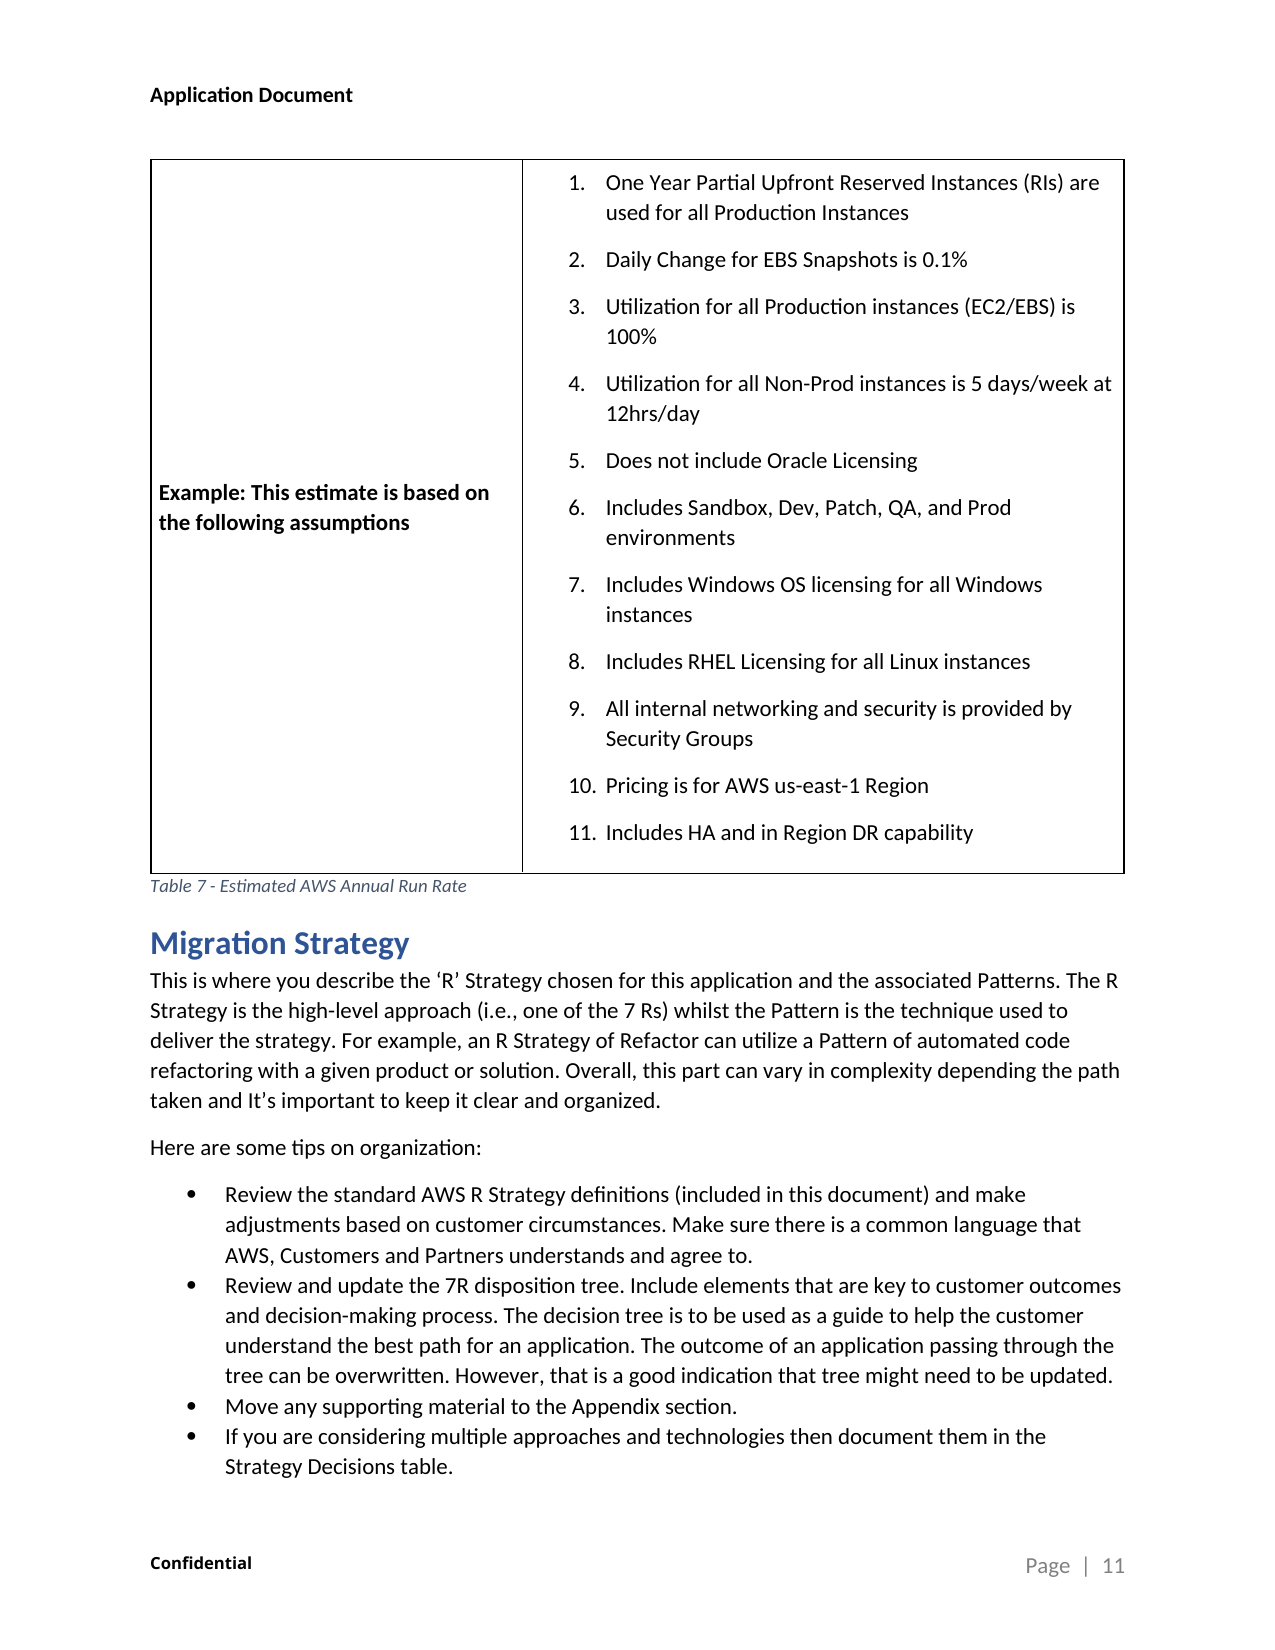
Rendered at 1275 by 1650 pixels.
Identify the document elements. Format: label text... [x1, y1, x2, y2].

list Review and update the 7R disposition tree. Include elements that are key to customer outcomes and decision-making process. The decision tree is to be used as a guide to help the customer understand the best path for an application. The outcome of an application passing through the tree can be overwritten. However, that is a good indication that tree might need to be updated. [187, 1271, 1125, 1390]
list If you are considering multiple approaches and technologies then document them in the Strategy Decisions table. [187, 1422, 1125, 1480]
table_cell One Year Partial Upfront Reserved Instances (RIs) are used for all Production Instances Daily Change for EBS Snapshots is 0.1% Utilization for all Production instances (EC2/EBS) is 100% Utilization for all Non-Prod instances is 5 days/week at 12hrs/day Does not include Oracle Licensing Includes Sandbox, Dev, Patch, QA, and Prod environments Includes Windows OS licensing for all Windows instances Includes RHEL Licensing for all Linux instances All internal networking and security is provided by Security Groups Pricing is for AWS us-east-1 Region Includes HA and in Region DR capability [523, 160, 1123, 872]
table_cell Example: This estimate is based on the following assumptions [152, 160, 522, 872]
text Here are some tips on organization: [150, 1133, 1125, 1162]
subtitle Migration Strategy [150, 922, 1125, 963]
list Review the standard AWS R Strategy definitions (included in this document) and make adjustments based on customer circumstances. Make sure there is a common language that AWS, Customers and Partners understands and agree to. [187, 1180, 1125, 1269]
list Move any supporting material to the Appendix section. [187, 1392, 1125, 1420]
text This is where you describe the ‘R’ Strategy chosen for this application and the associated Patterns. The R Strategy is the high-level approach (i.e., one of the 7 Rs) whilst the Pattern is the technique used to deliver the strategy. For example, an R Strategy of Refactor can utilize a Pattern of automated code refactoring with a given product or solution. Overall, this part can vary in complexity depending the path taken and It’s important to keep it clear and organized. [150, 966, 1125, 1115]
text Table 7 - Estimated AWS Annual Run Rate [150, 874, 1125, 897]
